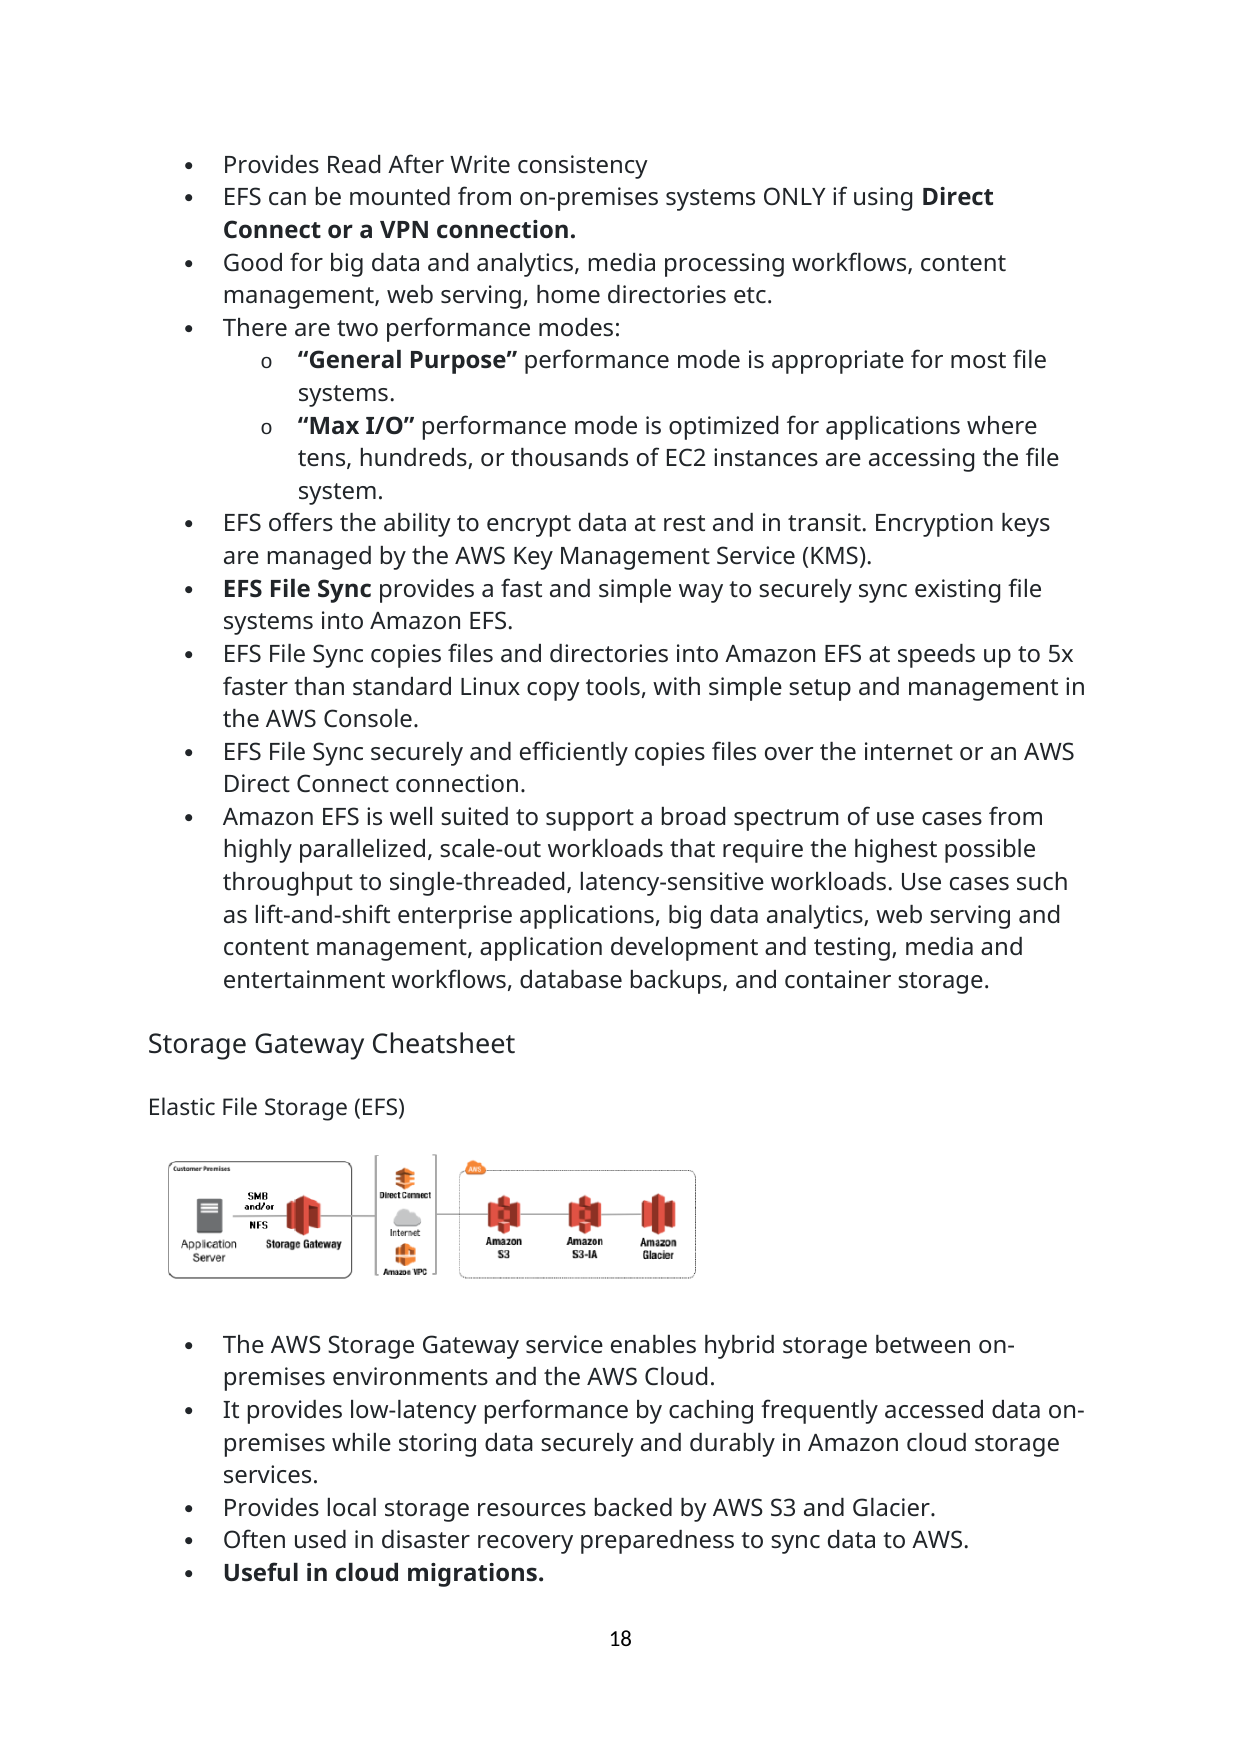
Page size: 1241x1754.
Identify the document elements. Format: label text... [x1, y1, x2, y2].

list Provides local storage resources backed by AWS S3 and Glacier. [185, 1491, 1093, 1523]
subtitle Elastic File Storage (EFS) [148, 1091, 1093, 1122]
list The AWS Storage Gateway service enables hybrid storage between on-premises environments and the AWS Cloud. [185, 1328, 1093, 1393]
picture [147, 1126, 715, 1295]
list There are two performance modes: [185, 311, 1093, 343]
list It provides low-latency performance by caching frequently accessed data on-premises while storing data securely and durably in Amazon cloud storage services. [185, 1393, 1093, 1491]
list “General Purpose” performance mode is appropriate for most file systems. [260, 343, 1093, 408]
list Amazon EFS is well suited to support a broad spectrum of use cases from highly parallelized, scale-out workloads that require the highest possible throughput to single-threaded, latency-sensitive workloads. Use cases such as lift-and-shift enterprise applications, big data analytics, web serving and content management, application development and testing, media and entertainment workflows, database backups, and container storage. [185, 800, 1093, 995]
list Good for big data and analytics, media processing workflows, content management, web serving, home directories etc. [185, 245, 1093, 311]
list EFS File Sync copies files and directories into Amazon EFS at speeds up to 5x faster than standard Linux copy tools, with simple setup and management in the AWS Console. [185, 637, 1093, 734]
list Useful in cloud migrations. [185, 1556, 1093, 1588]
list Often used in disaster recovery preparedness to sync data to AWS. [185, 1523, 1093, 1556]
subtitle Storage Gateway Cheatsheet [148, 1024, 1093, 1061]
list “Max I/O” performance mode is optimized for applications where tens, hundreds, or thousands of EC2 instances are accessing the file system. [260, 408, 1093, 506]
list EFS File Sync provides a fast and simple way to securely sync existing file systems into Amazon EFS. [185, 571, 1093, 637]
list EFS File Sync securely and efficiently copies files over the internet or an AWS Direct Connect connection. [185, 734, 1093, 800]
list EFS can be mounted from on-premises systems ONLY if using Direct Connect or a VPN connection. [185, 180, 1093, 245]
list EFS offers the ability to encrypt data at rest and in transit. Encryption keys are managed by the AWS Key Management Service (KMS). [185, 506, 1093, 571]
list Provides Read After Write consistency [185, 148, 1093, 180]
